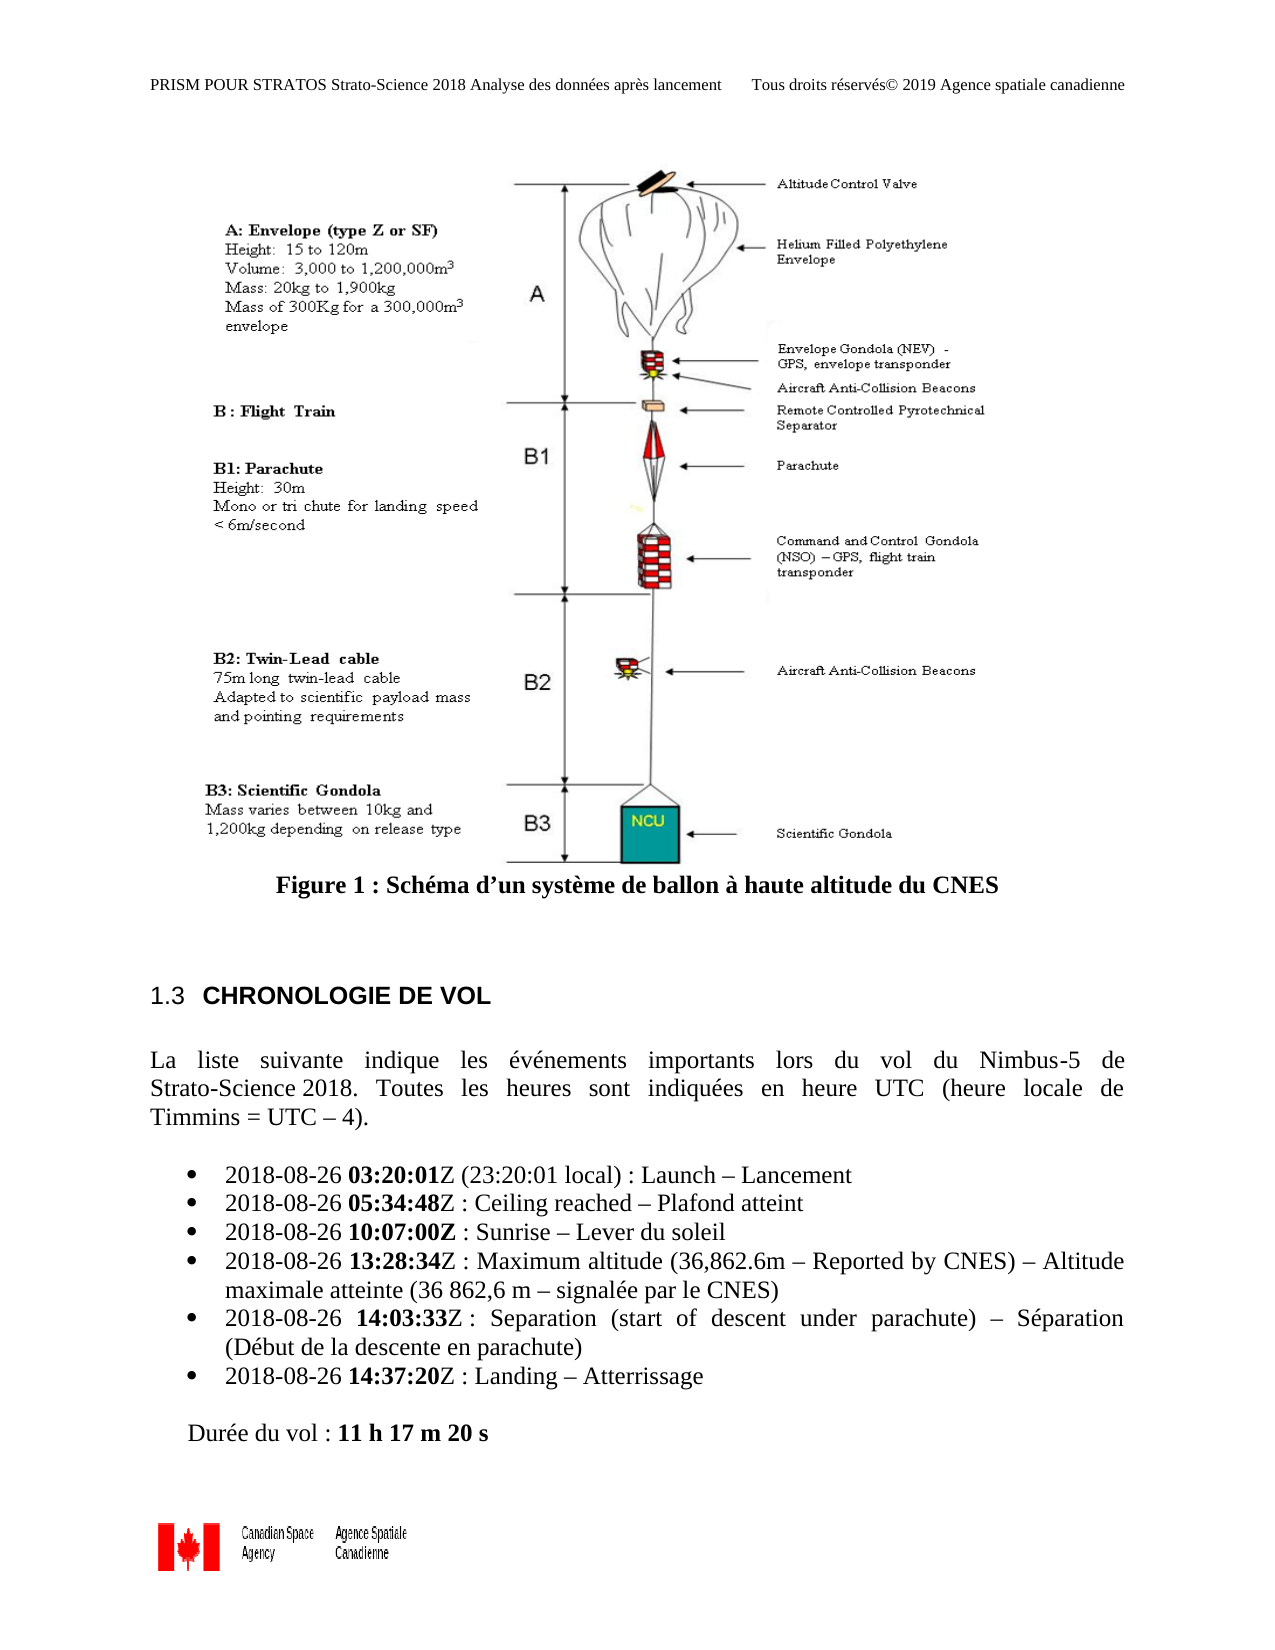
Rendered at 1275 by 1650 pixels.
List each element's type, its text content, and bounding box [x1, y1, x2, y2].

list 2018-08-26 14:37:20Z : Landing – Atterrissage [187, 1361, 1125, 1390]
text Durée du vol : 11 h 17 m 20 s [187, 1418, 1125, 1447]
picture [202, 150, 1009, 870]
text La liste suivante indique les événements importants lors du vol du Nimbus-5 de Strato-Science 2018. Toutes les heures sont indiquées en heure UTC (heure locale de Timmins = UTC – 4). [150, 1045, 1125, 1131]
list 2018-08-26 13:28:34Z : Maximum altitude (36,862.6m – Reported by CNES) – Altitude maximale atteinte (36 862,6 m – signalée par le CNES) [187, 1246, 1125, 1303]
subtitle Chronologie de vol [150, 981, 1125, 1010]
list 2018-08-26 14:03:33Z : Separation (start of descent under parachute) – Séparation (Début de la descente en parachute) [187, 1303, 1125, 1361]
list 2018-08-26 10:07:00Z : Sunrise – Lever du soleil [187, 1217, 1125, 1246]
text Figure 1 : Schéma d’un système de ballon à haute altitude du CNES [150, 870, 1125, 898]
list 2018-08-26 03:20:01Z (23:20:01 local) : Launch – Lancement [187, 1160, 1125, 1188]
list 2018-08-26 05:34:48Z : Ceiling reached – Plafond atteint [187, 1188, 1125, 1217]
